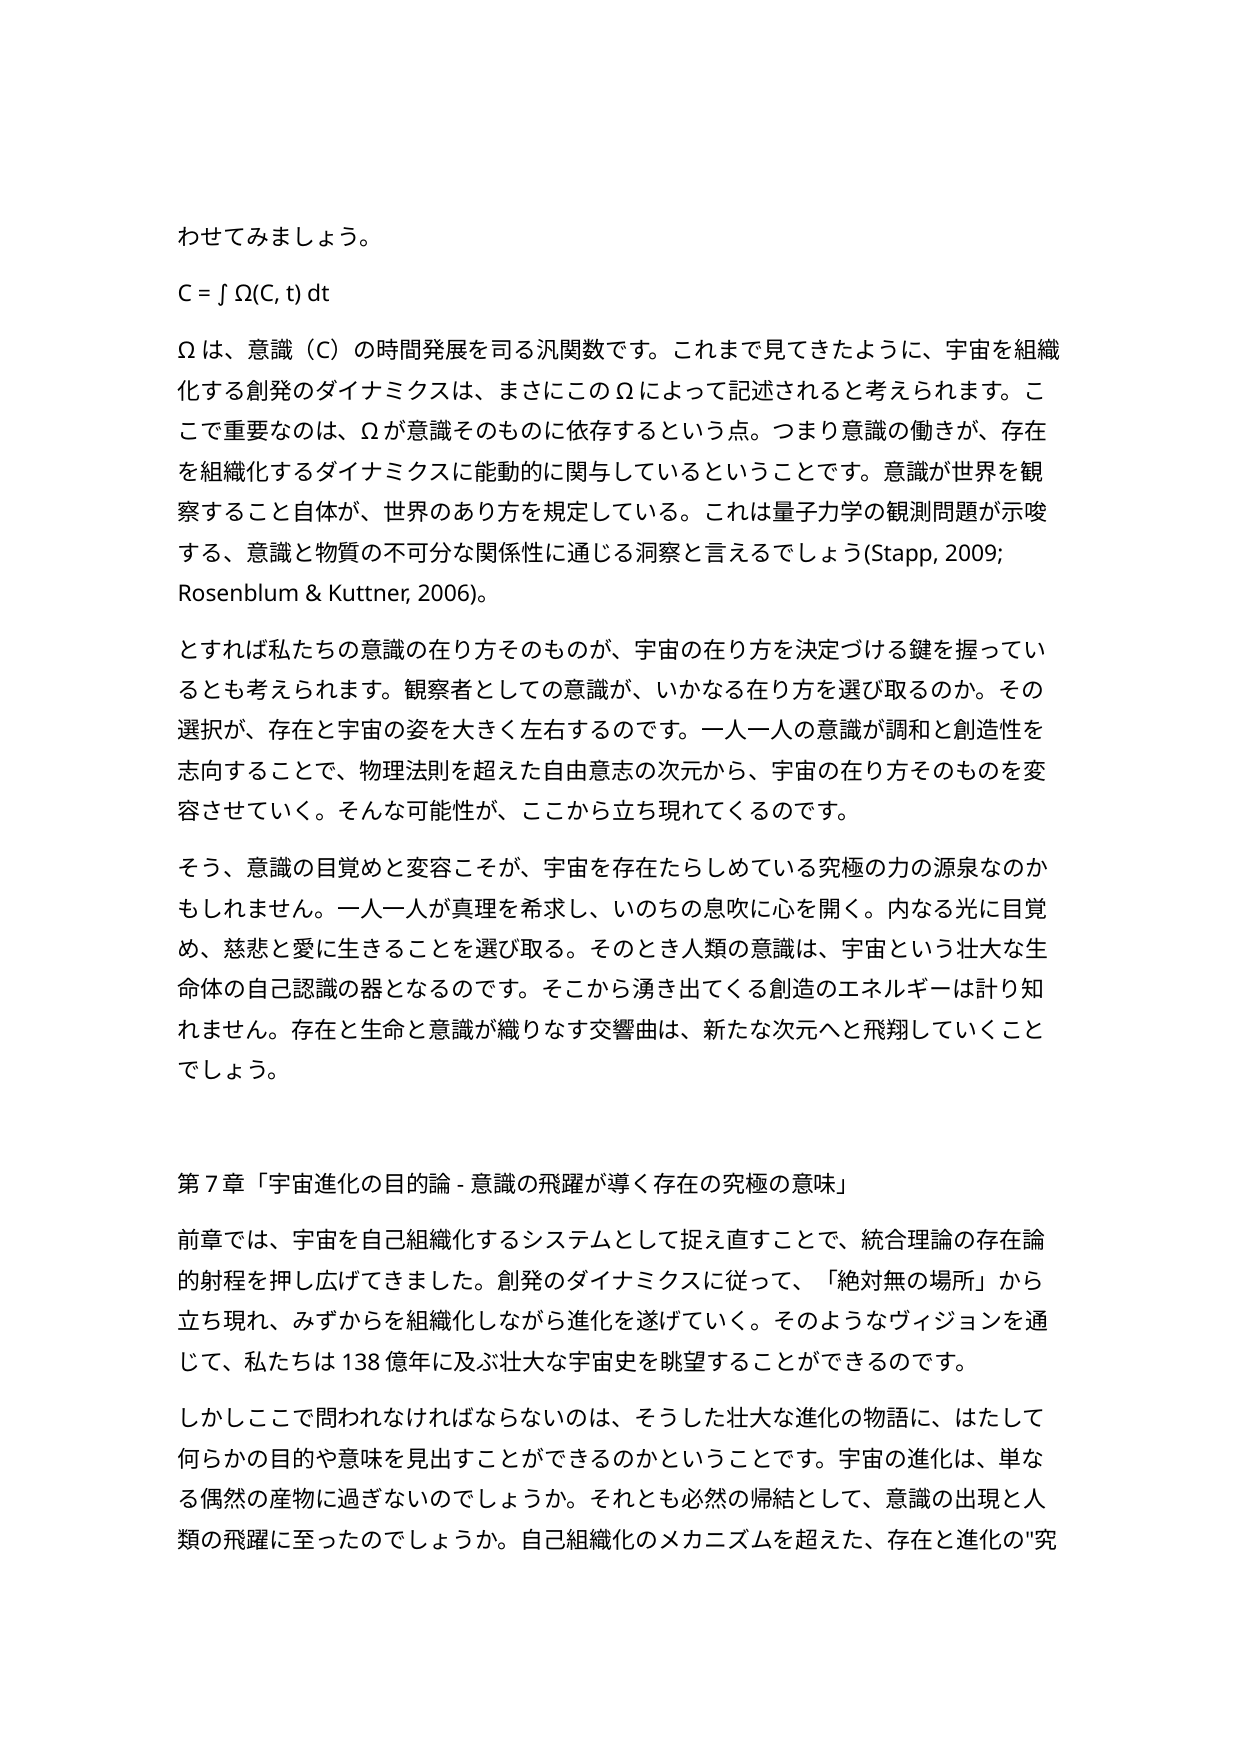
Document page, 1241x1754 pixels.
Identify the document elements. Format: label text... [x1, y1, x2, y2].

text とすれば私たちの意識の在り方そのものが、宇宙の在り方を決定づける鍵を握っているとも考えられます。観察者としての意識が、いかなる在り方を選び取るのか。その選択が、存在と宇宙の姿を大きく左右するのです。一人一人の意識が調和と創造性を志向することで、物理法則を超えた自由意志の次元から、宇宙の在り方そのものを変容させていく。そんな可能性が、ここから立ち現れてくるのです。 [177, 629, 1063, 829]
text Ω は、意識（C）の時間発展を司る汎関数です。これまで見てきたように、宇宙を組織化する創発のダイナミクスは、まさにこのΩによって記述されると考えられます。ここで重要なのは、Ωが意識そのものに依存するという点。つまり意識の働きが、存在を組織化するダイナミクスに能動的に関与しているということです。意識が世界を観察すること自体が、世界のあり方を規定している。これは量子力学の観測問題が示唆する、意識と物質の不可分な関係性に通じる洞察と言えるでしょう(Stapp, 2009; Rosenblum & Kuttner, 2006)。 [177, 330, 1063, 610]
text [177, 217, 1063, 254]
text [177, 1398, 1063, 1557]
text そう、意識の目覚めと変容こそが、宇宙を存在たらしめている究極の力の源泉なのかもしれません。一人一人が真理を希求し、いのちの息吹に心を開く。内なる光に目覚め、慈悲と愛に生きることを選び取る。そのとき人類の意識は、宇宙という壮大な生命体の自己認識の器となるのです。そこから湧き出てくる創造のエネルギーは計り知れません。存在と生命と意識が織りなす交響曲は、新たな次元へと飛翔していくことでしょう。 [177, 848, 1063, 1087]
text C = ∫ Ω(C, t) dt [177, 273, 1063, 311]
text 前章では、宇宙を自己組織化するシステムとして捉え直すことで、統合理論の存在論的射程を押し広げてきました。創発のダイナミクスに従って、「絶対無の場所」から立ち現れ、みずからを組織化しながら進化を遂げていく。そのようなヴィジョンを通じて、私たちは138億年に及ぶ壮大な宇宙史を眺望することができるのです。 [177, 1220, 1063, 1379]
text 第7章「宇宙進化の目的論 - 意識の飛躍が導く存在の究極の意味」 [177, 1163, 1063, 1201]
